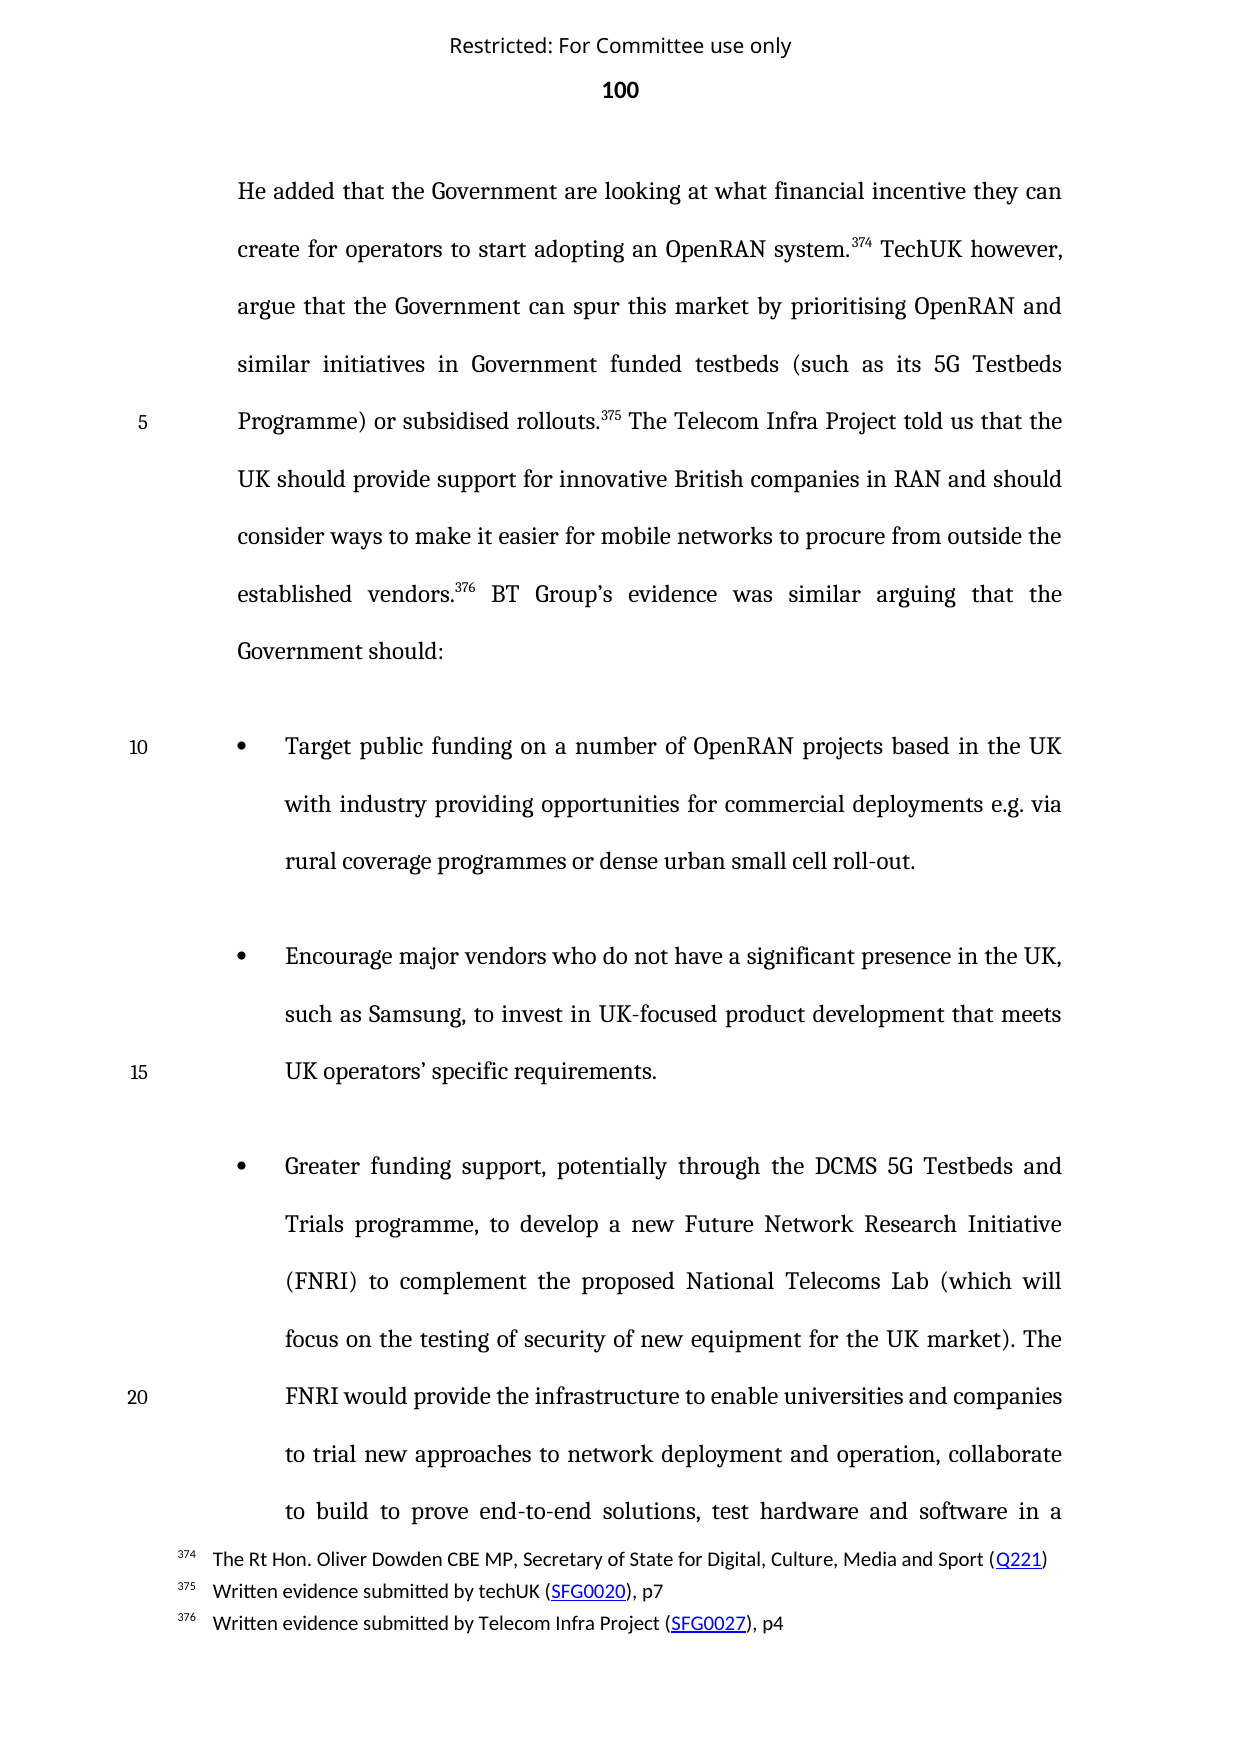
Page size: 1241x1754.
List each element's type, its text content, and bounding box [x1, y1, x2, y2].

list Encourage major vendors who do not have a significant presence in the UK, such as Samsung, to invest in UK-focused product development that meets UK operators’ specific requirements. [237, 942, 1063, 1086]
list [237, 1152, 1063, 1526]
list Target public funding on a number of OpenRAN projects based in the UK with industry providing opportunities for commercial deployments e.g. via rural coverage programmes or dense urban small cell roll-out. [237, 732, 1063, 876]
text He added that the Government are looking at what financial incentive they can create for operators to start adopting an OpenRAN system. TechUK however, argue that the Government can spur this market by prioritising OpenRAN and similar initiatives in Government funded testbeds (such as its 5G Testbeds Programme) or subsidised rollouts. The Telecom Infra Project told us that the UK should provide support for innovative British companies in RAN and should consider ways to make it easier for mobile networks to procure from outside the established vendors. BT Group’s evidence was similar arguing that the Government should: [237, 177, 1063, 666]
